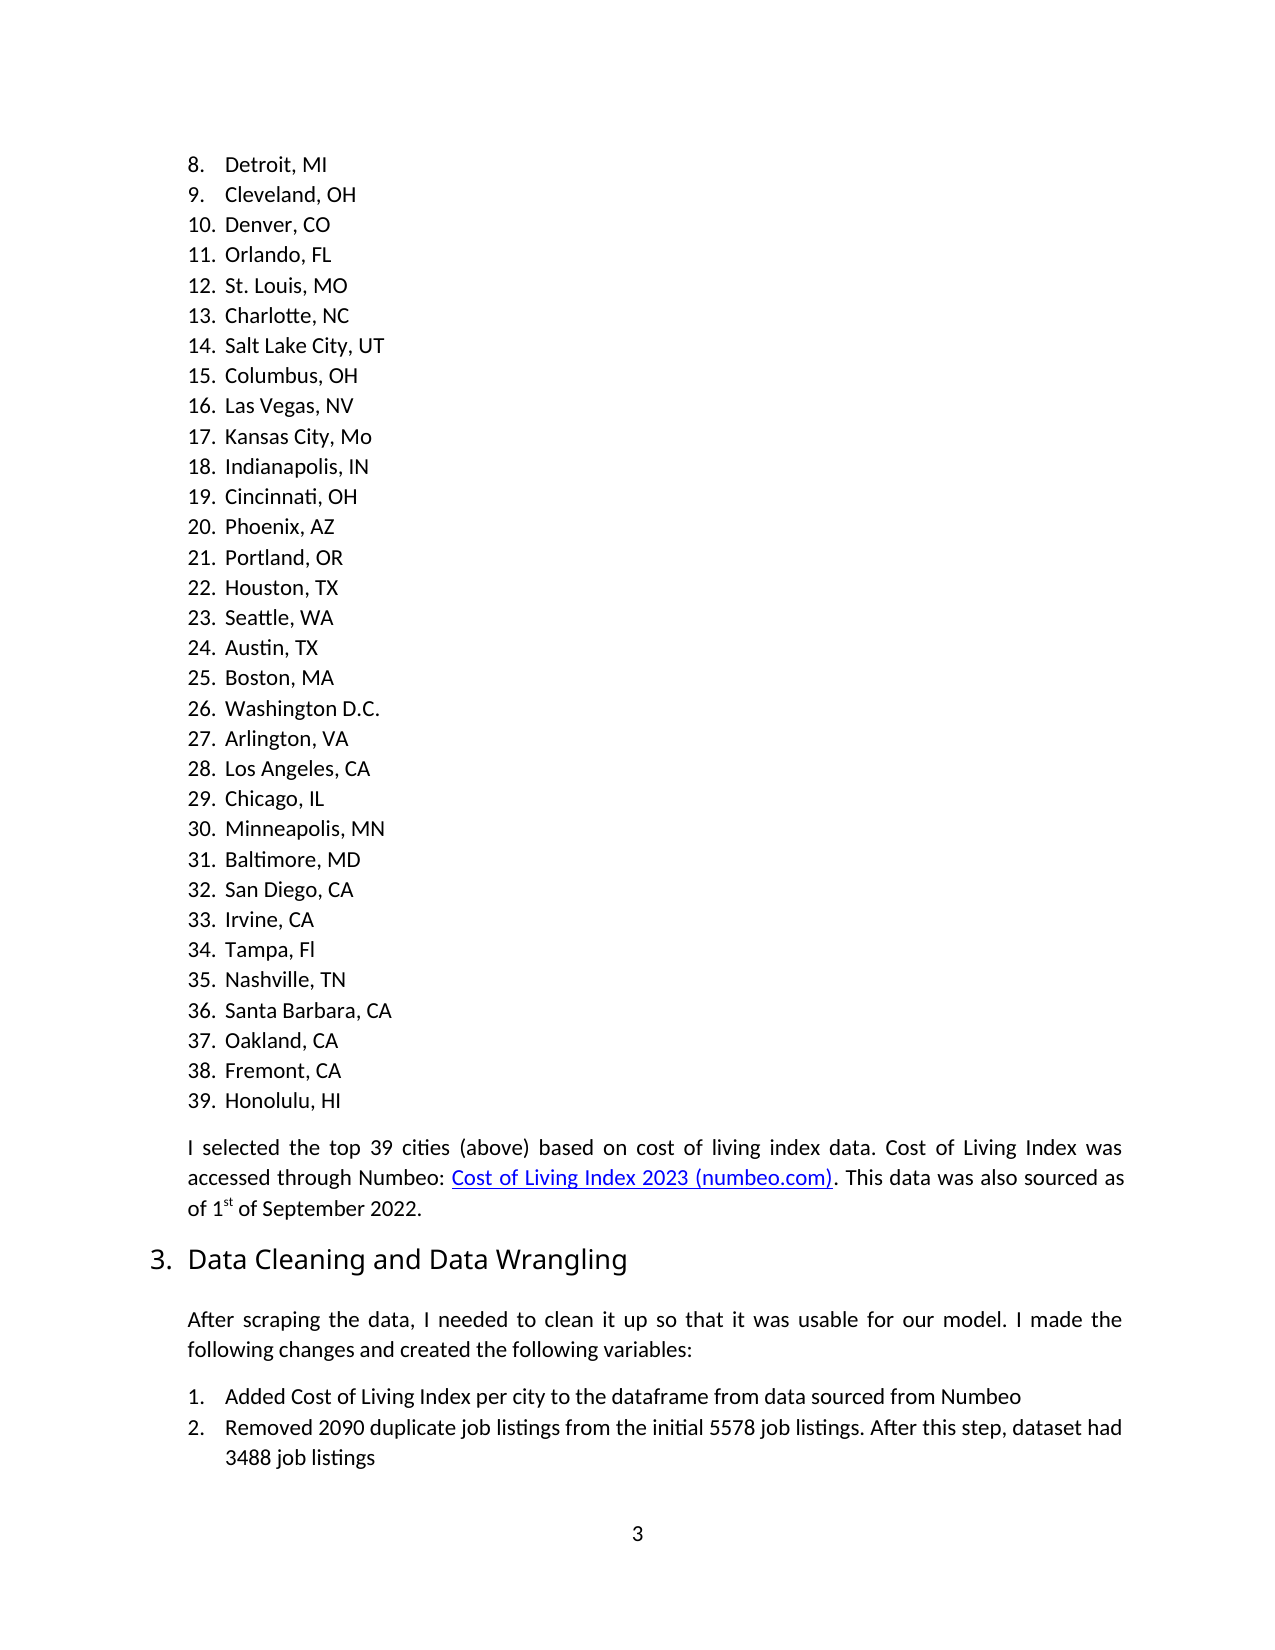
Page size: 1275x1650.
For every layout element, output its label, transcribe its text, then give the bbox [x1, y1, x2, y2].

list Added Cost of Living Index per city to the dataframe from data sourced from Numbeo [187, 1382, 1125, 1411]
list Orlando, FL [187, 241, 1125, 269]
list Kansas City, Mo [187, 422, 1125, 450]
list Austin, TX [187, 633, 1125, 661]
list Nashville, TN [187, 966, 1125, 994]
list Fremont, CA [187, 1056, 1125, 1084]
list Santa Barbara, CA [187, 996, 1125, 1024]
list St. Louis, MO [187, 271, 1125, 299]
list Oakland, CA [187, 1026, 1125, 1054]
list Columbus, OH [187, 361, 1125, 389]
list Salt Lake City, UT [187, 331, 1125, 359]
list Seattle, WA [187, 603, 1125, 631]
list Denver, CO [187, 210, 1125, 238]
list Charlotte, NC [187, 301, 1125, 329]
list Indianapolis, IN [187, 452, 1125, 480]
list Cincinnati, OH [187, 482, 1125, 510]
list Minneapolis, MN [187, 814, 1125, 843]
list Irvine, CA [187, 905, 1125, 933]
list Phoenix, AZ [187, 512, 1125, 541]
text I selected the top 39 cities (above) based on cost of living index data. Cost of Living Index was accessed through Numbeo: Cost of Living Index 2023 (numbeo.com). This data was also sourced as of 1st of September 2022. [187, 1133, 1125, 1222]
subtitle Data Cleaning and Data Wrangling [150, 1241, 1125, 1277]
list San Diego, CA [187, 875, 1125, 903]
list Removed 2090 duplicate job listings from the initial 5578 job listings. After this step, dataset had 3488 job listings [187, 1413, 1125, 1471]
list Los Angeles, CA [187, 754, 1125, 782]
list Tampa, Fl [187, 935, 1125, 963]
list Baltimore, MD [187, 845, 1125, 873]
text After scraping the data, I needed to clean it up so that it was usable for our model. I made the following changes and created the following variables: [187, 1305, 1125, 1364]
list Detroit, MI [187, 150, 1125, 178]
list Washington D.C. [187, 694, 1125, 722]
list Las Vegas, NV [187, 392, 1125, 420]
list Chicago, IL [187, 784, 1125, 812]
list Portland, OR [187, 543, 1125, 571]
list Boston, MA [187, 663, 1125, 692]
list Honolulu, HI [187, 1086, 1125, 1114]
list Cleveland, OH [187, 180, 1125, 208]
list Houston, TX [187, 573, 1125, 601]
list Arlington, VA [187, 724, 1125, 752]
